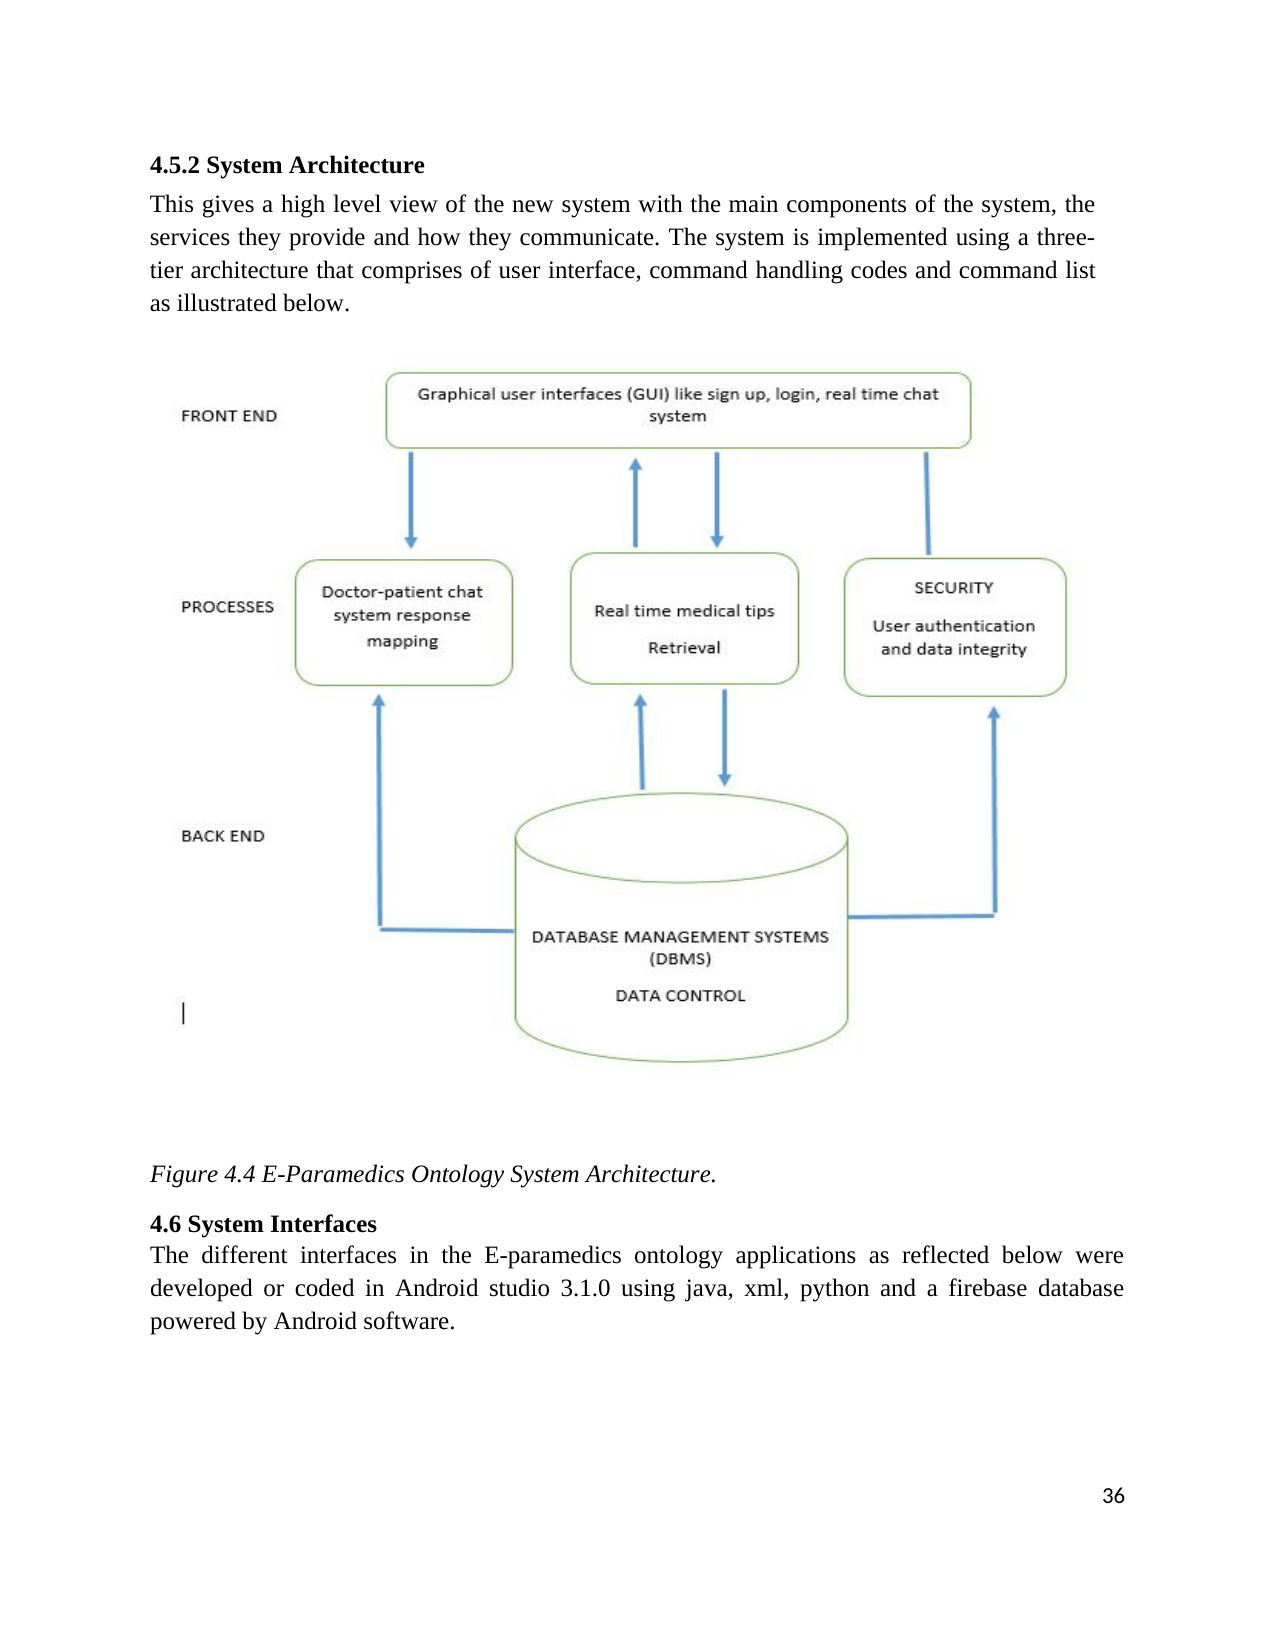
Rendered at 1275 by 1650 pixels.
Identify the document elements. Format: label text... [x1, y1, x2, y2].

subtitle 4.6 System Interfaces [150, 1209, 1125, 1238]
picture [149, 352, 1124, 1075]
subtitle 4.5.2 System Architecture [150, 150, 1125, 179]
text This gives a high level view of the new system with the main components of the system, the services they provide and how they communicate. The system is implemented using a three-tier architecture that comprises of user interface, command handling codes and command list as illustrated below. [149, 189, 1097, 317]
text The different interfaces in the E-paramedics ontology applications as reflected below were developed or coded in Android studio 3.1.0 using java, xml, python and a firebase database powered by Android software. [150, 1240, 1125, 1335]
text Figure 4.4 E-Paramedics Ontology System Architecture. [150, 1159, 1125, 1188]
